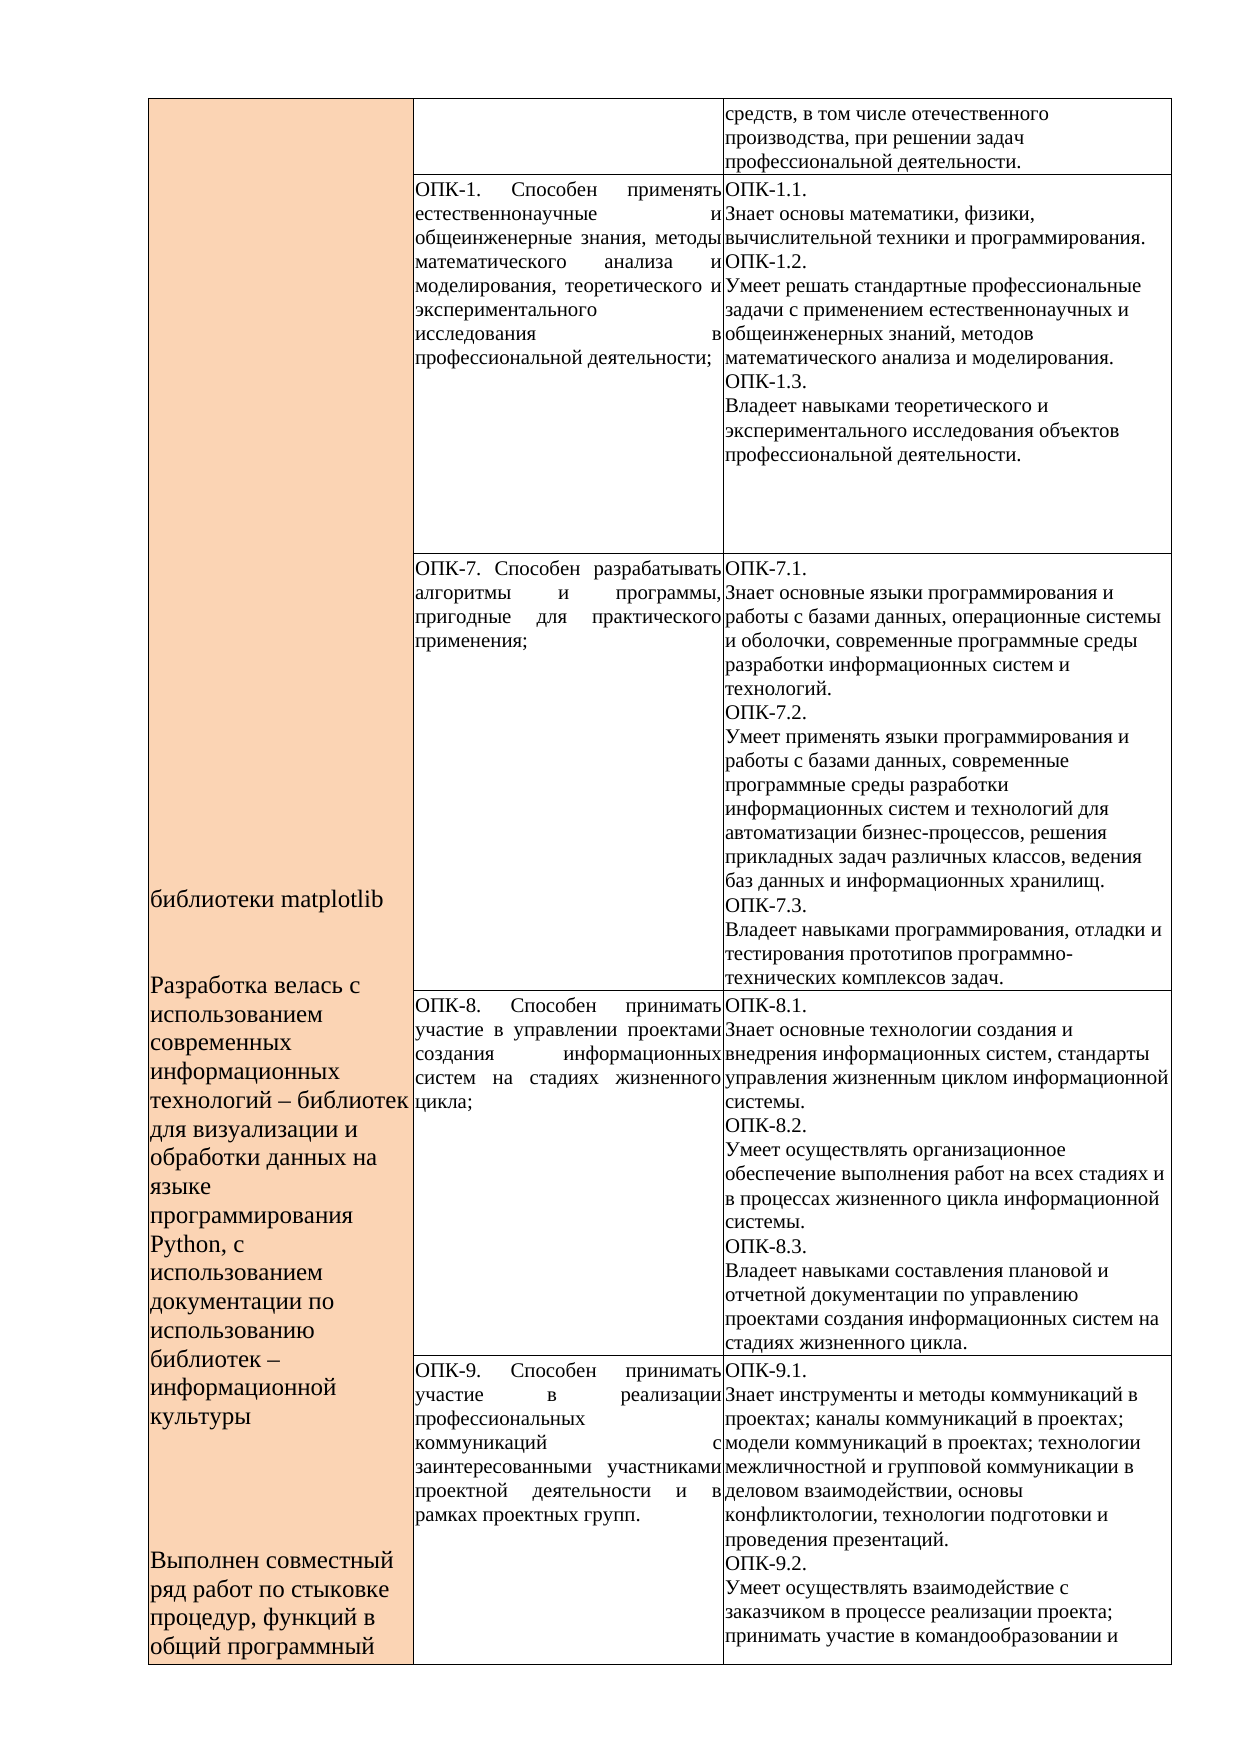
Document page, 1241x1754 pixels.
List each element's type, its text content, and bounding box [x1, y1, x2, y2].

table_cell ОПК-7. Способен разрабатывать алгоритмы и программы, пригодные для практического применения; [414, 554, 723, 990]
table_cell ОПК-1. Способен применять естественнонаучные и общеинженерные знания, методы математического анализа и моделирования, теоретического и экспериментального исследования в профессиональной деятельности; [414, 175, 723, 553]
table_cell ОПК-8.1. Знает основные технологии создания и внедрения информационных систем, стандарты управления жизненным циклом информационной системы. ОПК-8.2. Умеет осуществлять организационное обеспечение выполнения работ на всех стадиях и в процессах жизненного цикла информационной системы. ОПК-8.3. Владеет навыками составления плановой и отчетной документации по управлению проектами создания информационных систем на стадиях жизненного цикла. [724, 991, 1171, 1355]
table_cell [414, 99, 723, 174]
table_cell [724, 99, 1171, 174]
table_cell ОПК-1.1. Знает основы математики, физики, вычислительной техники и программирования. ОПК-1.2. Умеет решать стандартные профессиональные задачи с применением естественнонаучных и общеинженерных знаний, методов математического анализа и моделирования. ОПК-1.3. Владеет навыками теоретического и экспериментального исследования объектов профессиональной деятельности. [724, 175, 1171, 553]
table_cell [414, 1356, 723, 1664]
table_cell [724, 1356, 1171, 1664]
table_cell ОПК-7.1. Знает основные языки программирования и работы с базами данных, операционные системы и оболочки, современные программные среды разработки информационных систем и технологий. ОПК-7.2. Умеет применять языки программирования и работы с базами данных, современные программные среды разработки информационных систем и технологий для автоматизации бизнес-процессов, решения прикладных задач различных классов, ведения баз данных и информационных хранилищ. ОПК-7.3. Владеет навыками программирования, отладки и тестирования прототипов программно-технических комплексов задач. [724, 554, 1171, 990]
table_cell ОПК-8. Способен принимать участие в управлении проектами создания информационных систем на стадиях жизненного цикла; [414, 991, 723, 1355]
